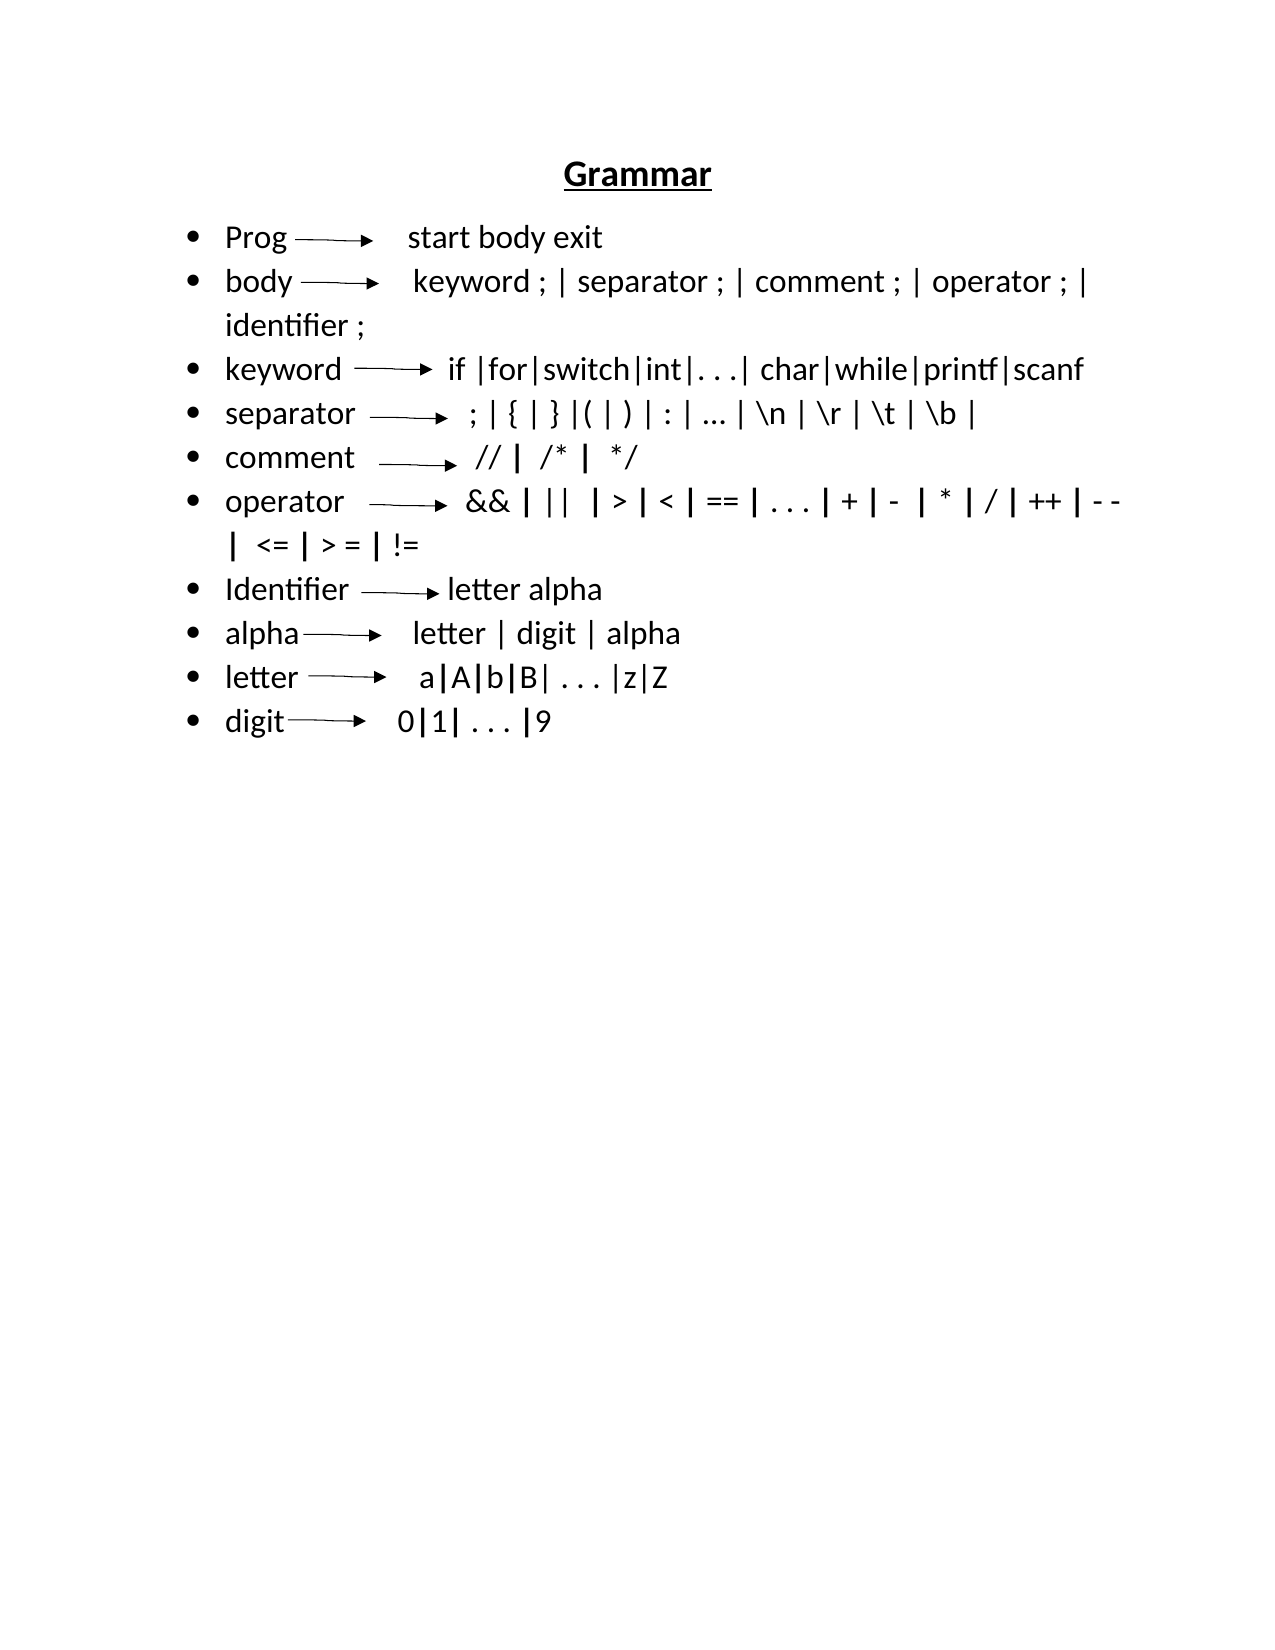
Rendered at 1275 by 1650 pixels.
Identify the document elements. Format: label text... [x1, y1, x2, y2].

list Identifier letter alpha [187, 568, 1125, 608]
list keyword if |for|switch|int|. . .| char|while|printf|scanf [187, 348, 1125, 389]
list operator && | || | > | < | == | . . . | + | - | * | / | ++ | - - | <= | > = | != [187, 480, 1125, 564]
list separator ; | { | } |( | ) | : | … | \n | \r | \t | \b | [187, 392, 1125, 433]
list letter a|A|b|B| . . . |z|Z [187, 656, 1125, 696]
list digit 0|1| . . . |9 [187, 700, 1125, 740]
list comment // | /* | */ [187, 436, 1125, 477]
list Prog start body exit [187, 216, 1125, 257]
text Grammar [150, 150, 1125, 196]
list body keyword ; | separator ; | comment ; | operator ; | identifier ; [187, 260, 1125, 345]
list alpha letter | digit | alpha [187, 612, 1125, 652]
